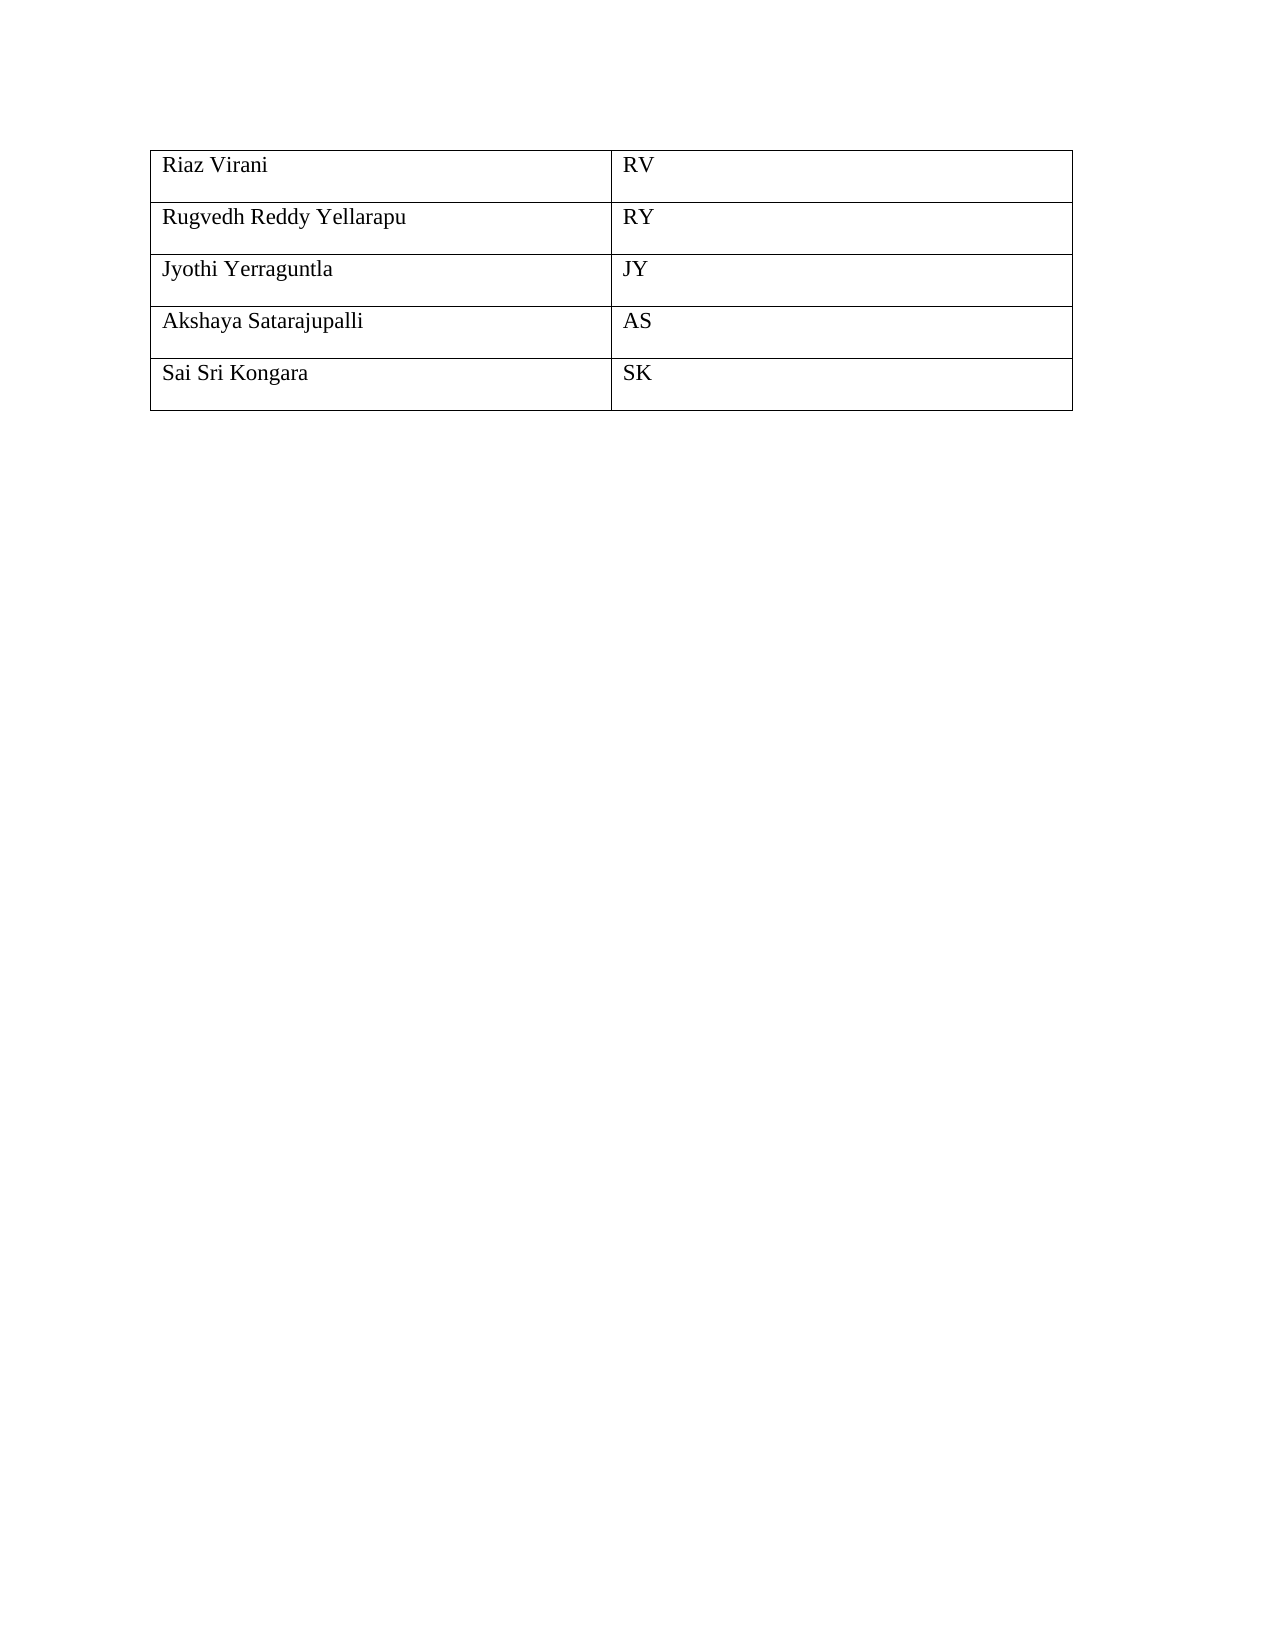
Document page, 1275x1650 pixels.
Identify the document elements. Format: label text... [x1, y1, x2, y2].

table_cell AS [612, 307, 1072, 358]
table_cell Riaz Virani [151, 151, 611, 202]
table_cell RY [612, 203, 1072, 254]
table_cell Rugvedh Reddy Yellarapu [151, 203, 611, 254]
table_cell Jyothi Yerraguntla [151, 255, 611, 306]
table_cell SK [612, 359, 1072, 410]
table_cell RV [612, 151, 1072, 202]
table_cell Akshaya Satarajupalli [151, 307, 611, 358]
table_cell JY [612, 255, 1072, 306]
table_cell Sai Sri Kongara [151, 359, 611, 410]
